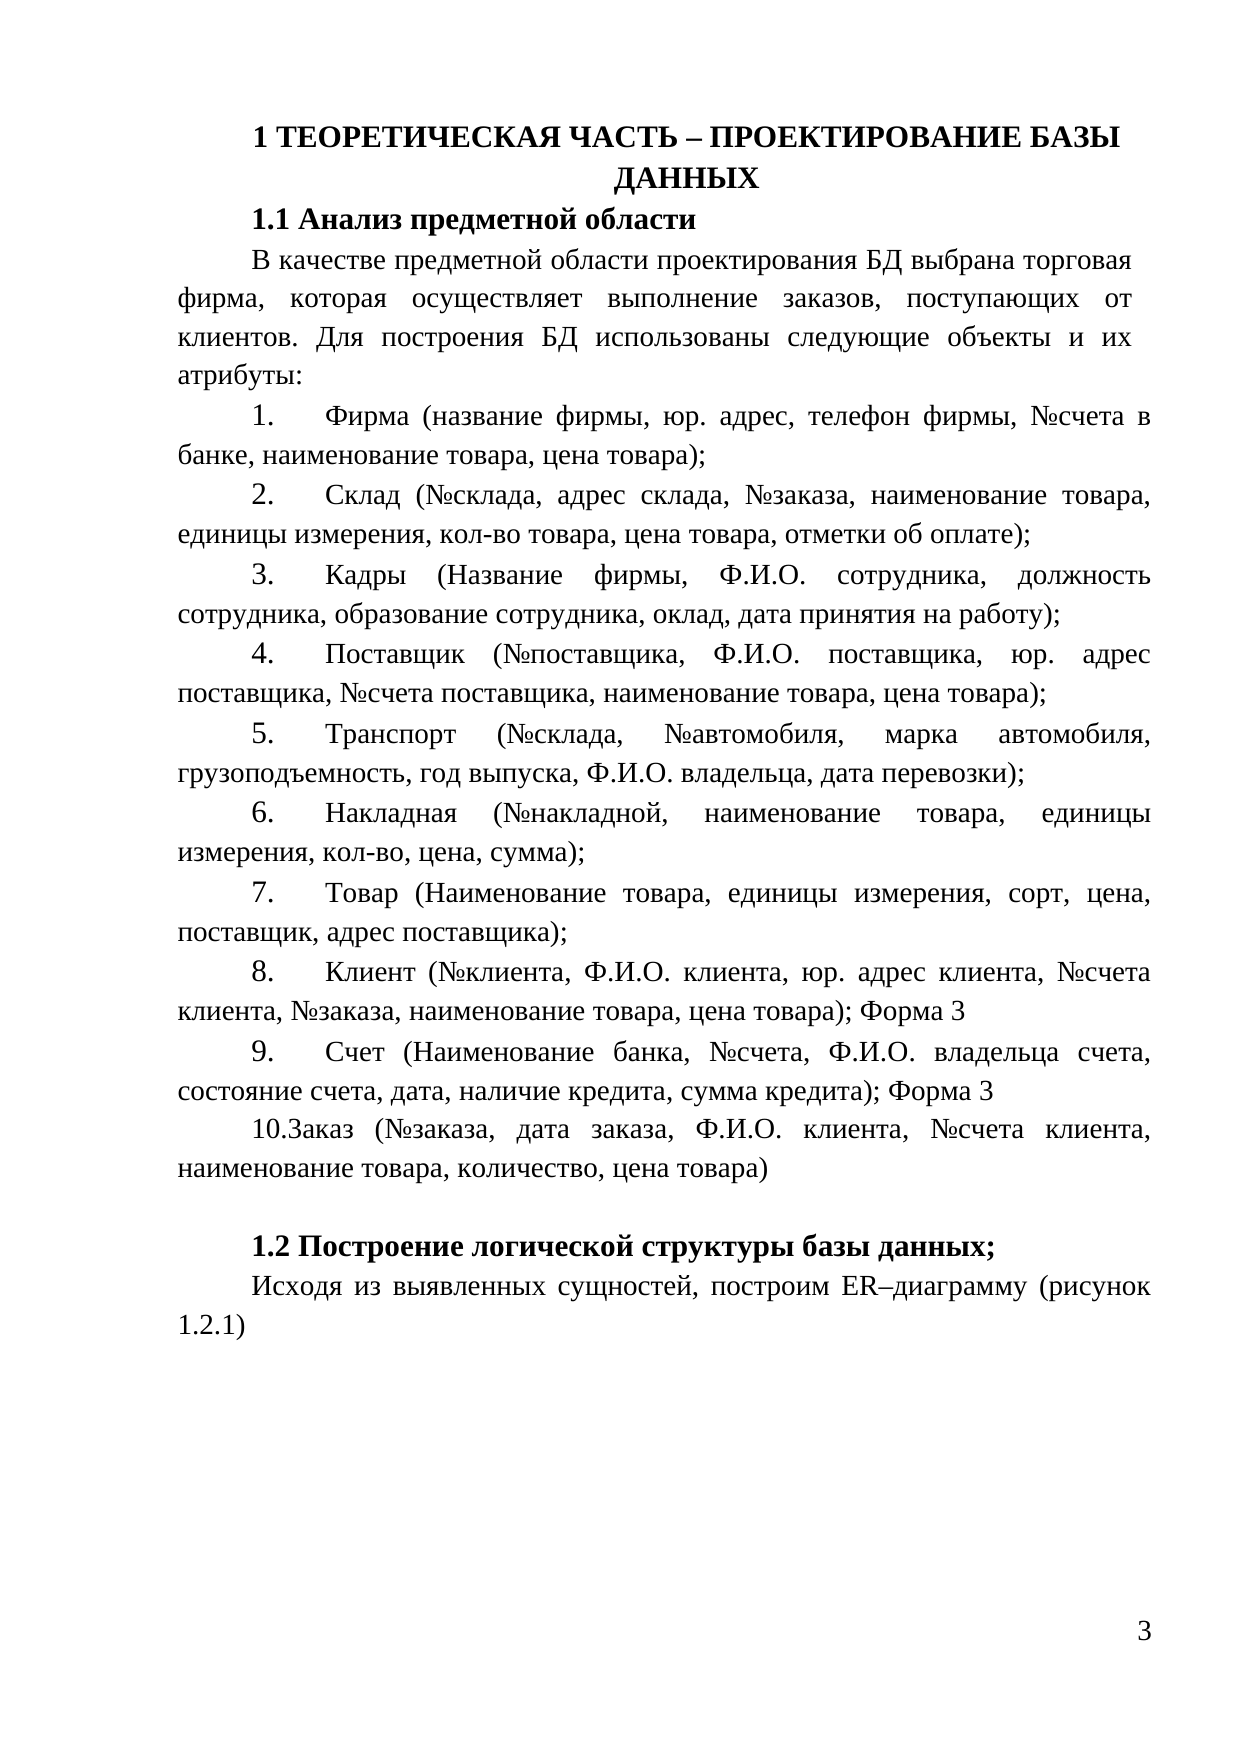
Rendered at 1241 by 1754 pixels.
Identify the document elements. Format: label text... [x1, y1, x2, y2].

text В качестве предметной области проектирования БД выбрана торговая фирма, которая осуществляет выполнение заказов, поступающих от клиентов. Для построения БД использованы следующие объекты и их атрибуты: [177, 242, 1133, 391]
text 10.3аказ (№заказа, дата заказа, Ф.И.О. клиента, №счета клиента, наименование товара, количество, цена товара) [177, 1111, 1152, 1183]
list Транспорт (№склада, №автомобиля, марка автомобиля, грузоподъемность, год выпуска, Ф.И.О. владельца, дата перевозки); [177, 714, 1152, 788]
text Исходя из выявленных сущностей, построим ER–диаграмму (рисунок 1.2.1) [177, 1268, 1152, 1340]
list Счет (Наименование банка, №счета, Ф.И.О. владельца счета, состояние счета, дата, наличие кредита, сумма кредита); Форма 3 [177, 1032, 1152, 1106]
list Фирма (название фирмы, юр. адрес, телефон фирмы, №счета в банке, наименование товара, цена товара); [177, 396, 1152, 471]
list Склад (№склада, адрес склада, №заказа, наименование товара, единицы измерения, кол-во товара, цена товара, отметки об оплате); [177, 476, 1152, 550]
list Накладная (№накладной, наименование товара, единицы измерения, кол-во, цена, сумма); [177, 793, 1152, 868]
subtitle 1.1 Анализ предметной области [177, 201, 1152, 237]
subtitle 1 ТЕОРЕТИЧЕСКАЯ ЧАСТЬ – ПРОЕКТИРОВАНИЕ БАЗЫ ДАННЫХ [222, 118, 1152, 195]
list Поставщик (№поставщика, Ф.И.О. поставщика, юр. адрес поставщика, №счета поставщика, наименование товара, цена товара); [177, 634, 1152, 709]
subtitle 1.2 Построение логической структуры базы данных; [177, 1227, 1152, 1263]
list Кадры (Название фирмы, Ф.И.О. сотрудника, должность сотрудника, образование сотрудника, оклад, дата принятия на работу); [177, 555, 1152, 629]
list Товар (Наименование товара, единицы измерения, сорт, цена, поставщик, адрес поставщика); [177, 873, 1152, 947]
list Клиент (№клиента, Ф.И.О. клиента, юр. адрес клиента, №счета клиента, №заказа, наименование товара, цена товара); Форма 3 [177, 952, 1152, 1027]
